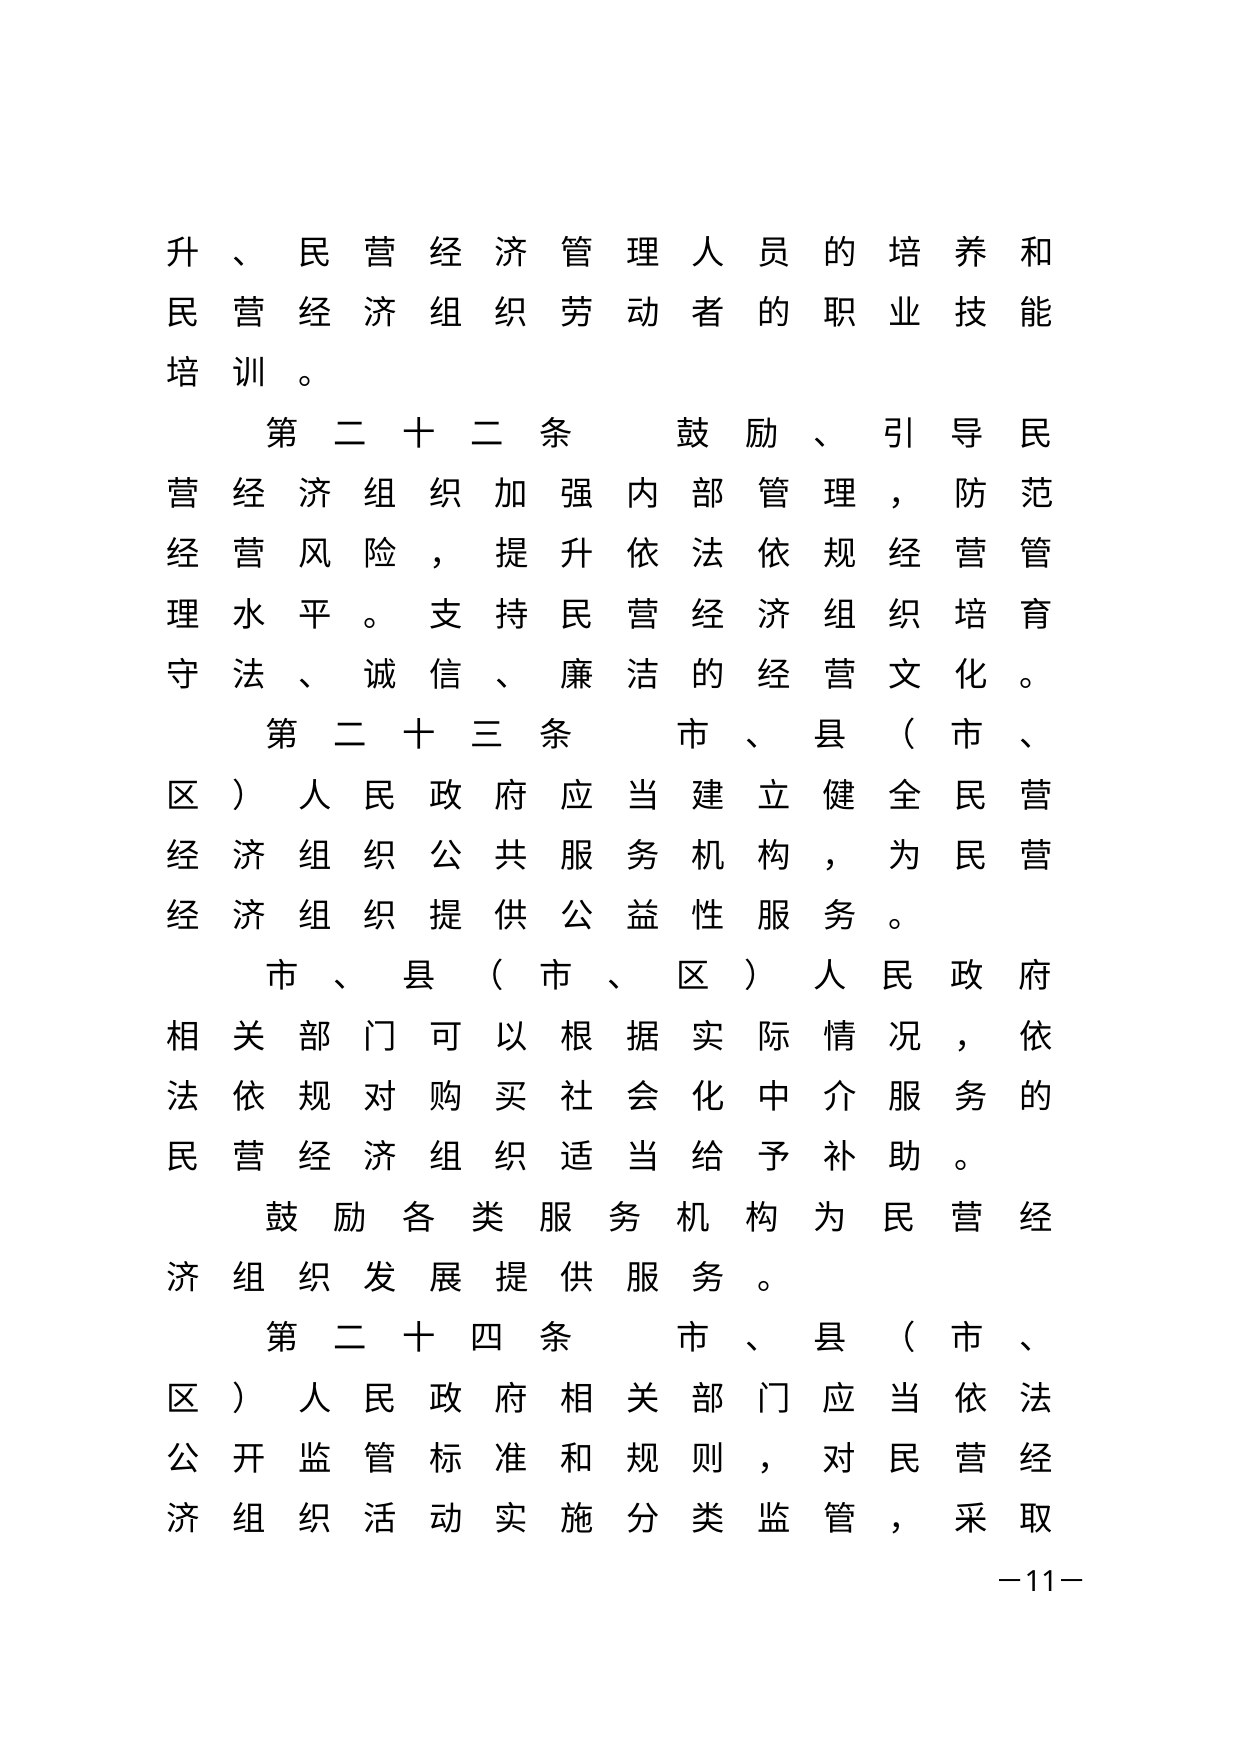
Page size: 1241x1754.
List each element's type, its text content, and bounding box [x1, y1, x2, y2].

text 鼓励各类服务机构为民营经济组织发展提供服务。 [167, 1184, 1085, 1305]
text 第二十三条 市、县（市、区）人民政府应当建立健全民营经济组织公共服务机构，为民营经济组织提供公益性服务。 [167, 702, 1085, 943]
text 第二十四条 市、县（市、区）人民政府相关部门应当依法公开监管标准和规则，对民营经济组织活动实施分类监管，采取事中、事后或者非现场监管，不得干扰民营经济组织正常生产经营活动。 [167, 1305, 1085, 1546]
text 第二十二条 鼓励、引导民营经济组织加强内部管理，防范经营风险，提升依法依规经营管理水平。支持民营经济组织培育守法、诚信、廉洁的经营文化。 [167, 400, 1085, 702]
text 第二十一条 市、县（市、区）人民政府及相关部门应当完善民营经济人士教育培训体系，加强对民营企业家素质和能力提升、民营经济管理人员的培养和民营经济组织劳动者的职业技能培训。 [167, 219, 1085, 400]
text 市、县（市、区）人民政府相关部门可以根据实际情况，依法依规对购买社会化中介服务的民营经济组织适当给予补助。 [167, 943, 1085, 1184]
